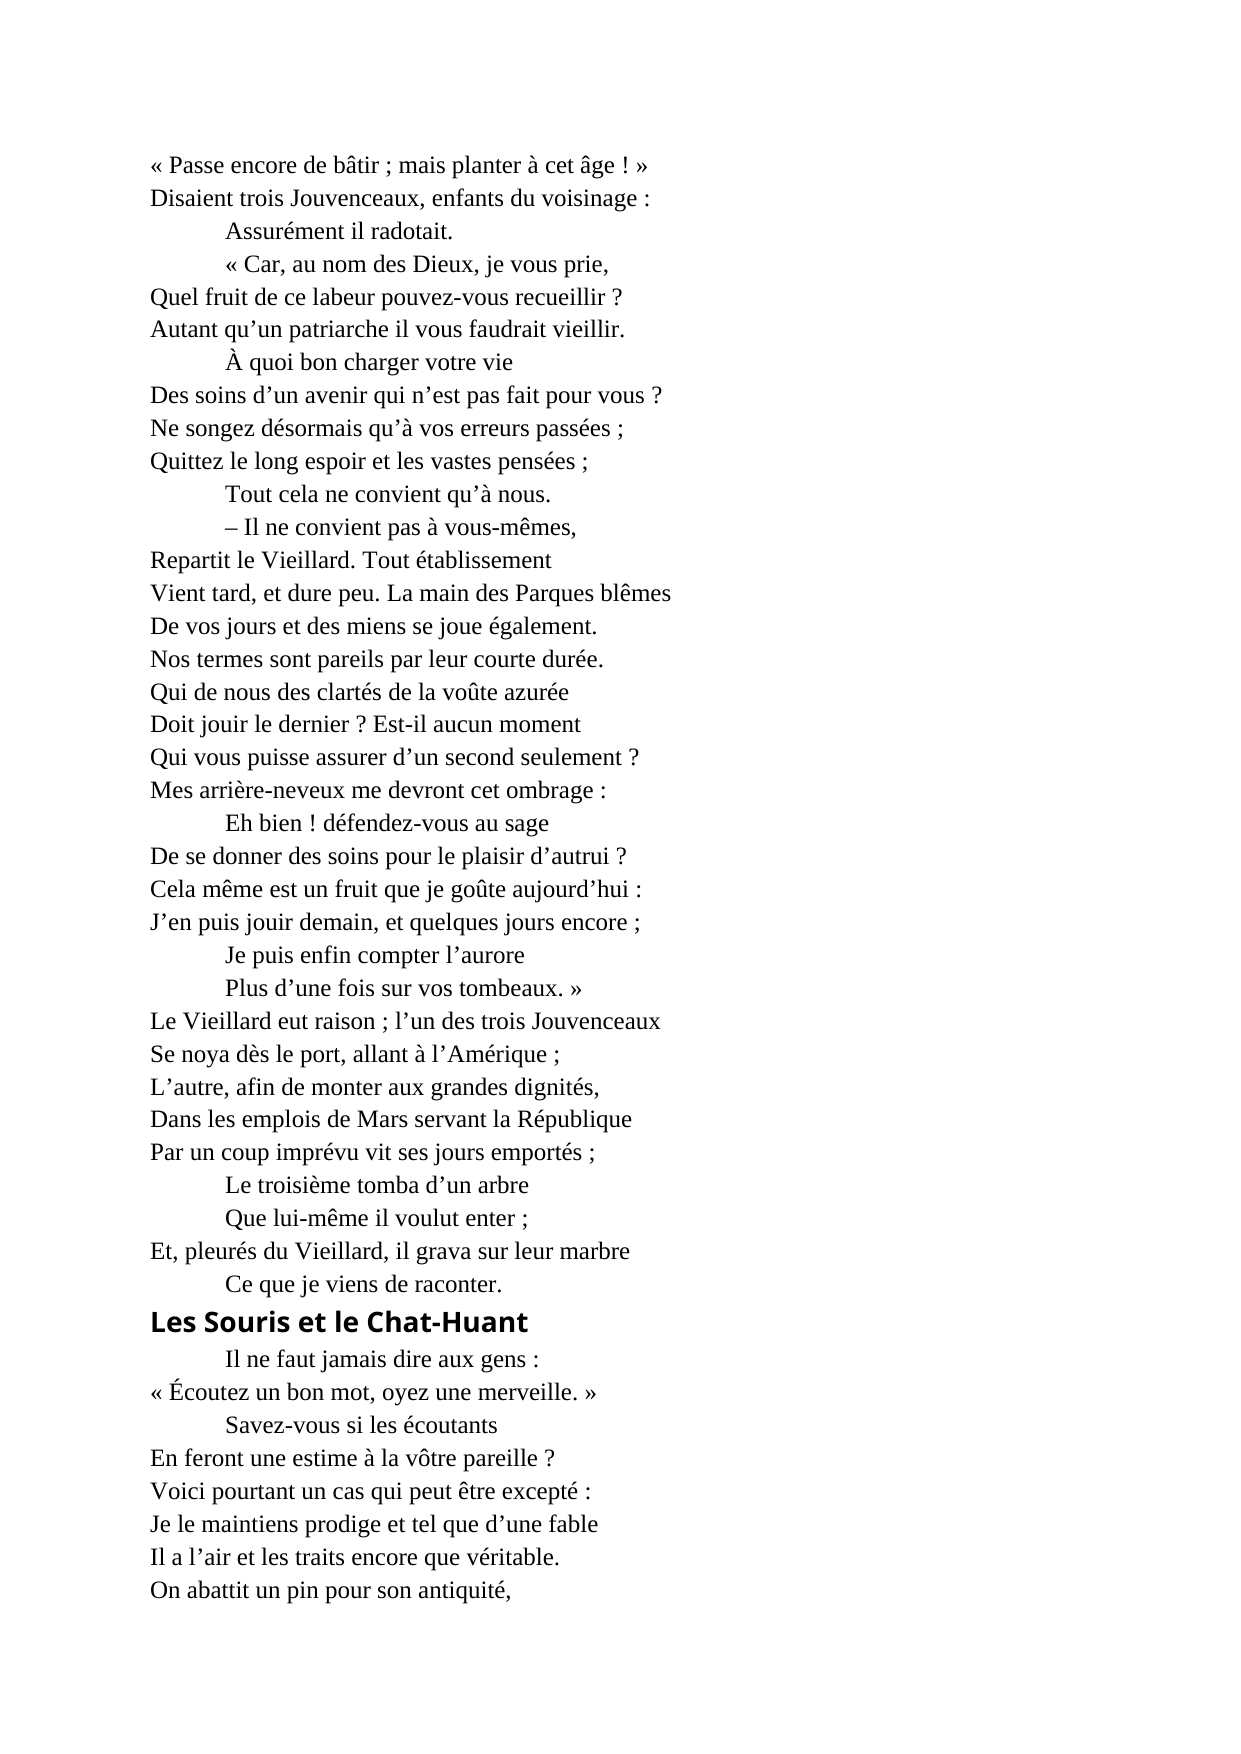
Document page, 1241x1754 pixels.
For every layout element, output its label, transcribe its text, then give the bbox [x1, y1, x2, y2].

text Qui de nous des clartés de la voûte azurée [150, 677, 1090, 705]
text « Passe encore de bâtir ; mais planter à cet âge ! » [150, 150, 1090, 179]
text Disaient trois Jouvenceaux, enfants du voisinage : [150, 183, 1090, 212]
text Vient tard, et dure peu. La main des Parques blêmes [150, 578, 1090, 607]
text Repartit le Vieillard. Tout établissement [150, 545, 1090, 574]
text En feront une estime à la vôtre pareille ? [150, 1443, 1090, 1472]
text Doit jouir le dernier ? Est-il aucun moment [150, 709, 1090, 738]
text Et, pleurés du Vieillard, il grava sur leur marbre [150, 1236, 1090, 1265]
text Le troisième tomba d’un arbre [150, 1170, 1090, 1199]
text De se donner des soins pour le plaisir d’autrui ? [150, 841, 1090, 870]
text De vos jours et des miens se joue également. [150, 611, 1090, 639]
text Eh bien ! défendez-vous au sage [150, 808, 1090, 837]
text Savez-vous si les écoutants [150, 1410, 1090, 1439]
text À quoi bon charger votre vie [150, 347, 1090, 376]
text Il ne faut jamais dire aux gens : [150, 1344, 1090, 1373]
text Quittez le long espoir et les vastes pensées ; [150, 446, 1090, 475]
text Je puis enfin compter l’aurore [150, 940, 1090, 969]
text Nos termes sont pareils par leur courte durée. [150, 644, 1090, 672]
text Les Souris et le Chat-Huant [150, 1302, 1090, 1340]
text Par un coup imprévu vit ses jours emportés ; [150, 1137, 1090, 1166]
text Autant qu’un patriarche il vous faudrait vieillir. [150, 314, 1090, 343]
text Que lui-même il voulut enter ; [150, 1203, 1090, 1232]
text On abattit un pin pour son antiquité, [150, 1575, 1090, 1604]
text – Il ne convient pas à vous-mêmes, [150, 512, 1090, 541]
text Ce que je viens de raconter. [150, 1269, 1090, 1298]
text Assurément il radotait. [150, 216, 1090, 244]
text Cela même est un fruit que je goûte aujourd’hui : [150, 874, 1090, 903]
text Plus d’une fois sur vos tombeaux. » [150, 973, 1090, 1002]
text Il a l’air et les traits encore que véritable. [150, 1542, 1090, 1571]
text Je le maintiens prodige et tel que d’une fable [150, 1509, 1090, 1538]
text Quel fruit de ce labeur pouvez-vous recueillir ? [150, 282, 1090, 310]
text « Écoutez un bon mot, oyez une merveille. » [150, 1377, 1090, 1406]
text Le Vieillard eut raison ; l’un des trois Jouvenceaux [150, 1006, 1090, 1034]
text Mes arrière-neveux me devront cet ombrage : [150, 775, 1090, 804]
text L’autre, afin de monter aux grandes dignités, [150, 1072, 1090, 1100]
text « Car, au nom des Dieux, je vous prie, [150, 249, 1090, 277]
text Des soins d’un avenir qui n’est pas fait pour vous ? [150, 380, 1090, 409]
text Ne songez désormais qu’à vos erreurs passées ; [150, 413, 1090, 442]
text Dans les emplois de Mars servant la République [150, 1104, 1090, 1133]
text J’en puis jouir demain, et quelques jours encore ; [150, 907, 1090, 936]
text Tout cela ne convient qu’à nous. [150, 479, 1090, 508]
text Voici pourtant un cas qui peut être excepté : [150, 1476, 1090, 1505]
text Qui vous puisse assurer d’un second seulement ? [150, 742, 1090, 771]
text Se noya dès le port, allant à l’Amérique ; [150, 1039, 1090, 1067]
